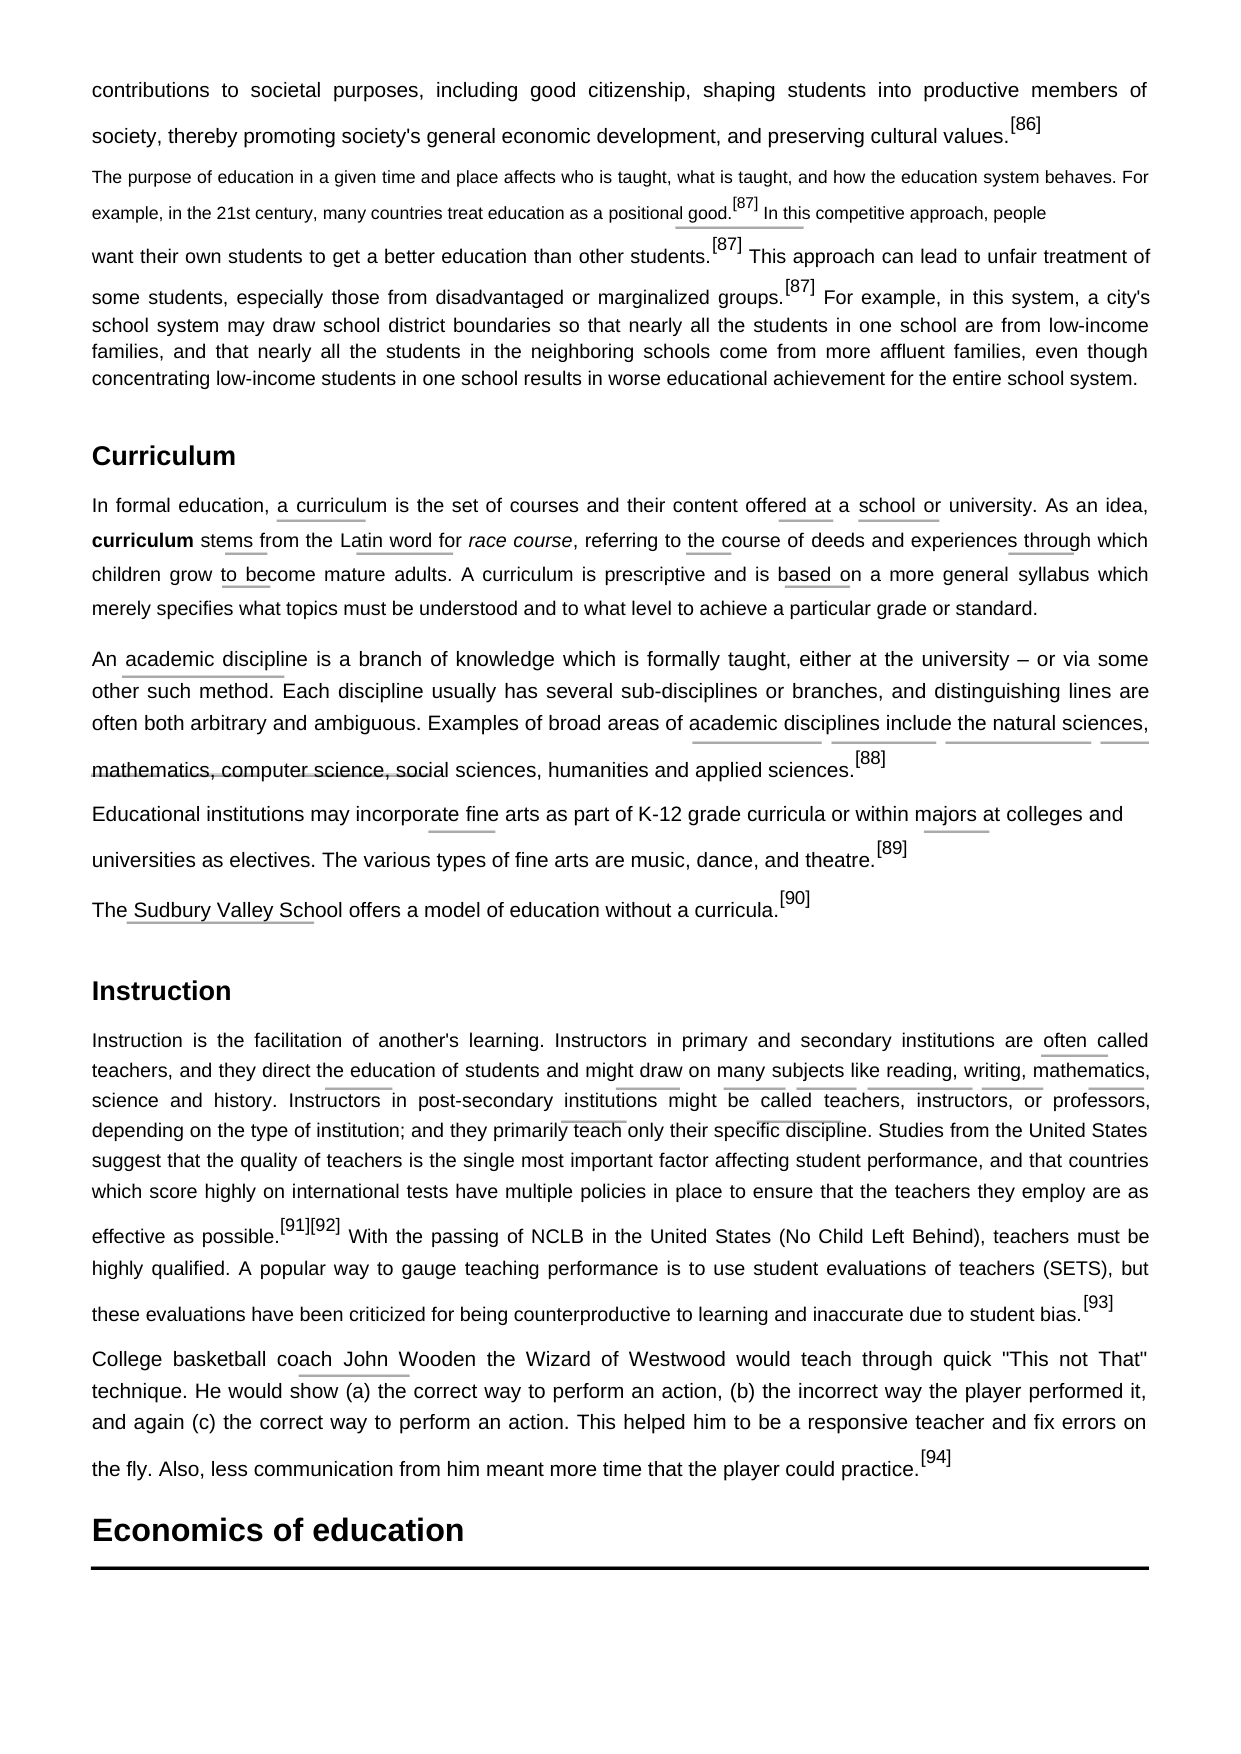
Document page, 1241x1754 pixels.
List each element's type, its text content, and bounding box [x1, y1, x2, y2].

text In formal education, a curriculum is the set of courses and their content offered at a school or university. As an idea, curriculum stems from the Latin word for race course, referring to the course of deeds and experiences through which children grow to become mature adults. A curriculum is prescriptive and is based on a more general syllabus which merely specifies what topics must be understood and to what level to achieve a particular grade or standard. [92, 494, 1149, 619]
text Instruction is the facilitation of another's learning. Instructors in primary and secondary institutions are often called teachers, and they direct the education of students and might draw on many subjects like reading, writing, mathematics, science and history. Instructors in post-secondary institutions might be called teachers, instructors, or professors, depending on the type of institution; and they primarily teach only their specific discipline. Studies from the United States suggest that the quality of teachers is the single most important factor affecting student performance, and that countries which score highly on international tests have multiple policies in place to ensure that the teachers they employ are as effective as possible.[91][92] With the passing of NCLB in the United States (No Child Left Behind), teachers must be highly qualified. A popular way to gauge teaching performance is to use student evaluations of teachers (SETS), but these evaluations have been criticized for being counterproductive to learning and inaccurate due to student bias.[93] [92, 1029, 1151, 1328]
text Instruction [92, 974, 1151, 1006]
text College basketball coach John Wooden the Wizard of Westwood would teach through quick "This not That" technique. He would show (a) the correct way to perform an action, (b) the incorrect way the player performed it, and again (c) the correct way to perform an action. This helped him to be a responsive teacher and fix errors on the fly. Also, less communication from him meant more time that the player could practice.[94] [92, 1347, 1149, 1483]
text The purpose of education in a given time and place affects who is taught, what is taught, and how the education system behaves. For example, in the 21st century, many countries treat education as a positional good.[87] In this competitive approach, people [92, 167, 1151, 225]
text Educational institutions may incorporate fine arts as part of K-12 grade curricula or within majors at colleges and universities as electives. The various types of fine arts are music, dance, and theatre.[89] [92, 802, 1149, 874]
picture [90, 1566, 1149, 1570]
text The Sudbury Valley School offers a model of education without a curricula.[90] [92, 887, 1151, 924]
text contributions to societal purposes, including good citizenship, shaping students into productive members of society, thereby promoting society's general economic development, and preserving cultural values.[86] [92, 78, 1149, 150]
text Economics of education [92, 1511, 1151, 1548]
text An academic discipline is a branch of knowledge which is formally taught, either at the university – or via some other such method. Each discipline usually has several sub-disciplines or branches, and distinguishing lines are often both arbitrary and ambiguous. Examples of broad areas of academic disciplines include the natural sciences, mathematics, computer science, social sciences, humanities and applied sciences.[88] [92, 647, 1151, 784]
text Curriculum [92, 440, 1151, 472]
text want their own students to get a better education than other students.[87] This approach can lead to unfair treatment of some students, especially those from disadvantaged or marginalized groups.[87] For example, in this system, a city's school system may draw school district boundaries so that nearly all the students in one school are from low-income families, and that nearly all the students in the neighboring schools come from more affluent families, even though concentrating low-income students in one school results in worse educational achievement for the entire school system. [92, 234, 1151, 389]
